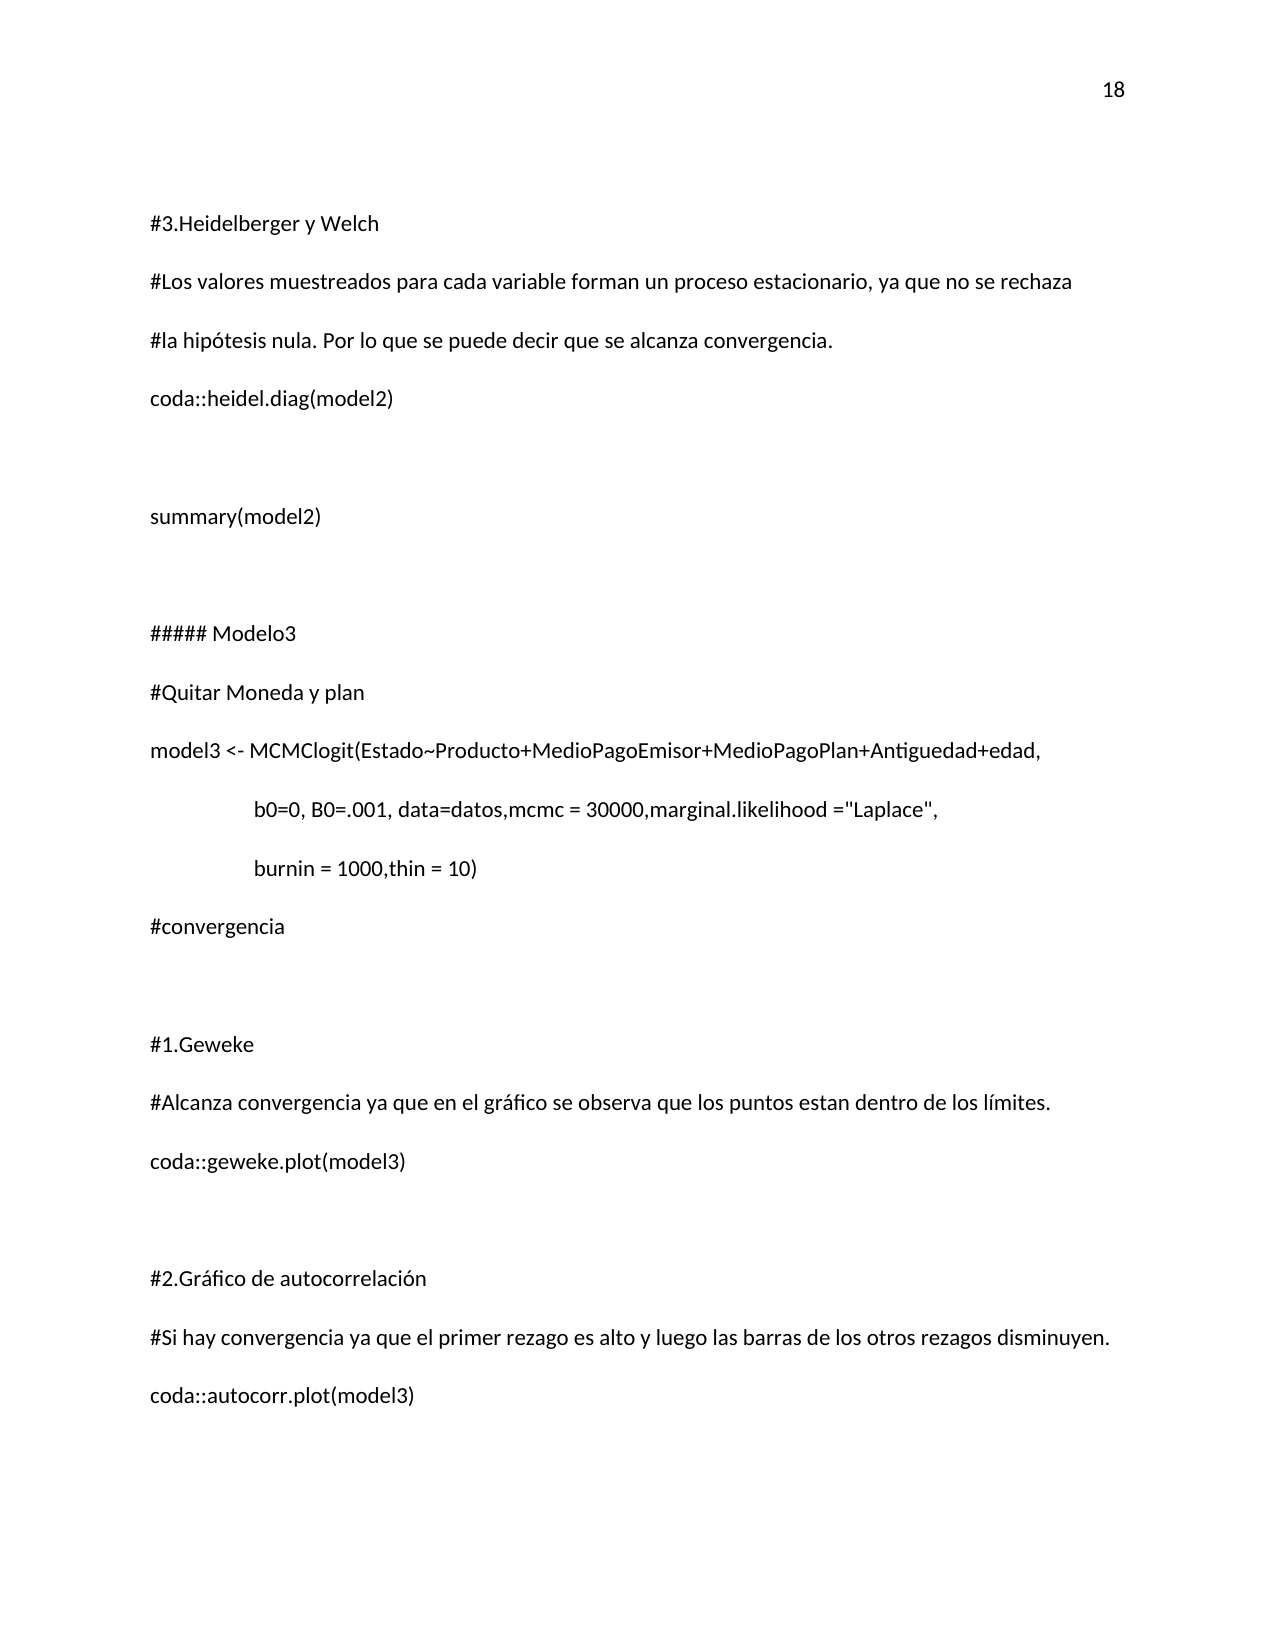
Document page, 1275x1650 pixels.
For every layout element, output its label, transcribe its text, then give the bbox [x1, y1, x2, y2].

text #Quitar Moneda y plan [150, 678, 1125, 706]
text coda::geweke.plot(model3) [150, 1147, 1125, 1175]
text burnin = 1000,thin = 10) [150, 854, 1125, 882]
text #convergencia [150, 912, 1125, 940]
text #Los valores muestreados para cada variable forman un proceso estacionario, ya que no se rechaza [150, 267, 1125, 295]
text b0=0, B0=.001, data=datos,mcmc = 30000,marginal.likelihood ="Laplace", [150, 795, 1125, 823]
text #2.Gráfico de autocorrelación [150, 1264, 1125, 1292]
text coda::autocorr.plot(model3) [150, 1382, 1125, 1409]
text ##### Modelo3 [150, 619, 1125, 647]
text #1.Geweke [150, 1030, 1125, 1058]
text model3 <- MCMClogit(Estado~Producto+MedioPagoEmisor+MedioPagoPlan+Antiguedad+edad, [150, 736, 1125, 764]
text #la hipótesis nula. Por lo que se puede decir que se alcanza convergencia. [150, 326, 1125, 354]
text #3.Heidelberger y Welch [150, 209, 1125, 237]
text coda::heidel.diag(model2) [150, 384, 1125, 413]
text #Si hay convergencia ya que el primer rezago es alto y luego las barras de los otros rezagos disminuyen. [150, 1323, 1125, 1351]
text #Alcanza convergencia ya que en el gráfico se observa que los puntos estan dentro de los límites. [150, 1088, 1125, 1116]
text summary(model2) [150, 502, 1125, 530]
